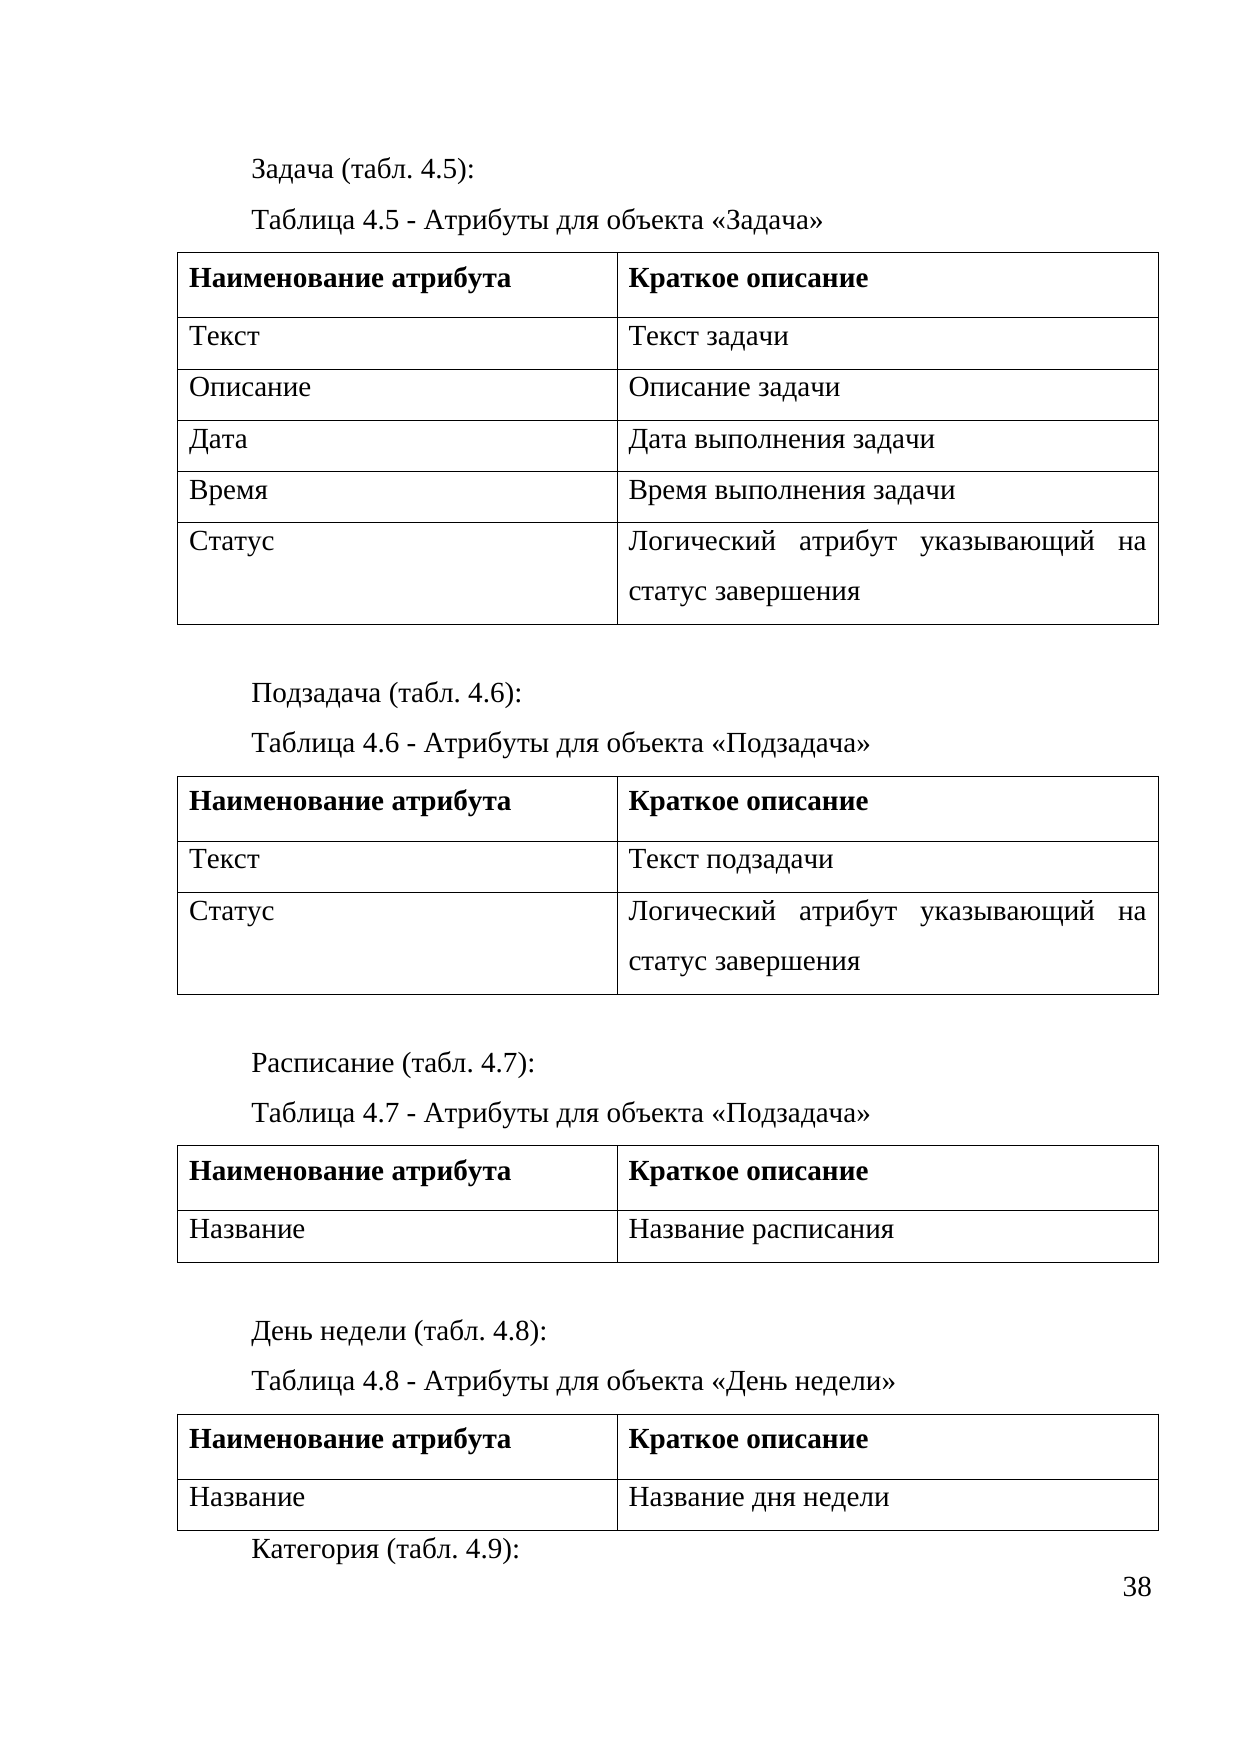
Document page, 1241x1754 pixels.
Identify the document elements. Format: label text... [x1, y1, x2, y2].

text Задача (табл. 4.5): [177, 152, 1152, 185]
table_cell Дата выполнения задачи [618, 421, 1158, 471]
table_cell Время [178, 472, 617, 522]
table_cell Дата [178, 421, 617, 471]
table_cell Название [178, 1211, 617, 1262]
table_cell Статус [178, 893, 617, 993]
table_cell Текст подзадачи [618, 842, 1158, 892]
table_cell Текст [178, 318, 617, 368]
table_header Краткое описание [618, 253, 1158, 317]
text Таблица 4.6 - Атрибуты для объекта «Подзадача» [177, 725, 1152, 759]
table_cell Текст [178, 842, 617, 892]
table_cell Название [178, 1480, 617, 1530]
table_cell Текст задачи [618, 318, 1158, 368]
table_header Наименование атрибута [178, 253, 617, 317]
table_cell Описание [178, 370, 617, 420]
text День недели (табл. 4.8): [177, 1313, 1152, 1346]
text Подзадача (табл. 4.6): [177, 675, 1152, 709]
table_cell Описание задачи [618, 370, 1158, 420]
table_cell Статус [178, 523, 617, 624]
table_header Наименование атрибута [178, 777, 617, 841]
table_header Краткое описание [618, 777, 1158, 841]
table_header Наименование атрибута [178, 1146, 617, 1210]
table_header Краткое описание [618, 1415, 1158, 1478]
table_header Краткое описание [618, 1146, 1158, 1210]
text Таблица 4.7 - Атрибуты для объекта «Подзадача» [177, 1095, 1152, 1129]
text Таблица 4.8 - Атрибуты для объекта «День недели» [177, 1363, 1152, 1397]
text Расписание (табл. 4.7): [177, 1045, 1152, 1078]
table_header Наименование атрибута [178, 1415, 617, 1478]
table_cell Название расписания [618, 1211, 1158, 1262]
table_cell Логический атрибут указывающий на статус завершения [618, 523, 1158, 624]
table_cell Время выполнения задачи [618, 472, 1158, 522]
table_cell Название дня недели [618, 1480, 1158, 1530]
text Таблица 4.5 - Атрибуты для объекта «Задача» [177, 202, 1152, 236]
table_cell Логический атрибут указывающий на статус завершения [618, 893, 1158, 993]
text Категория (табл. 4.9): [177, 1531, 1152, 1564]
